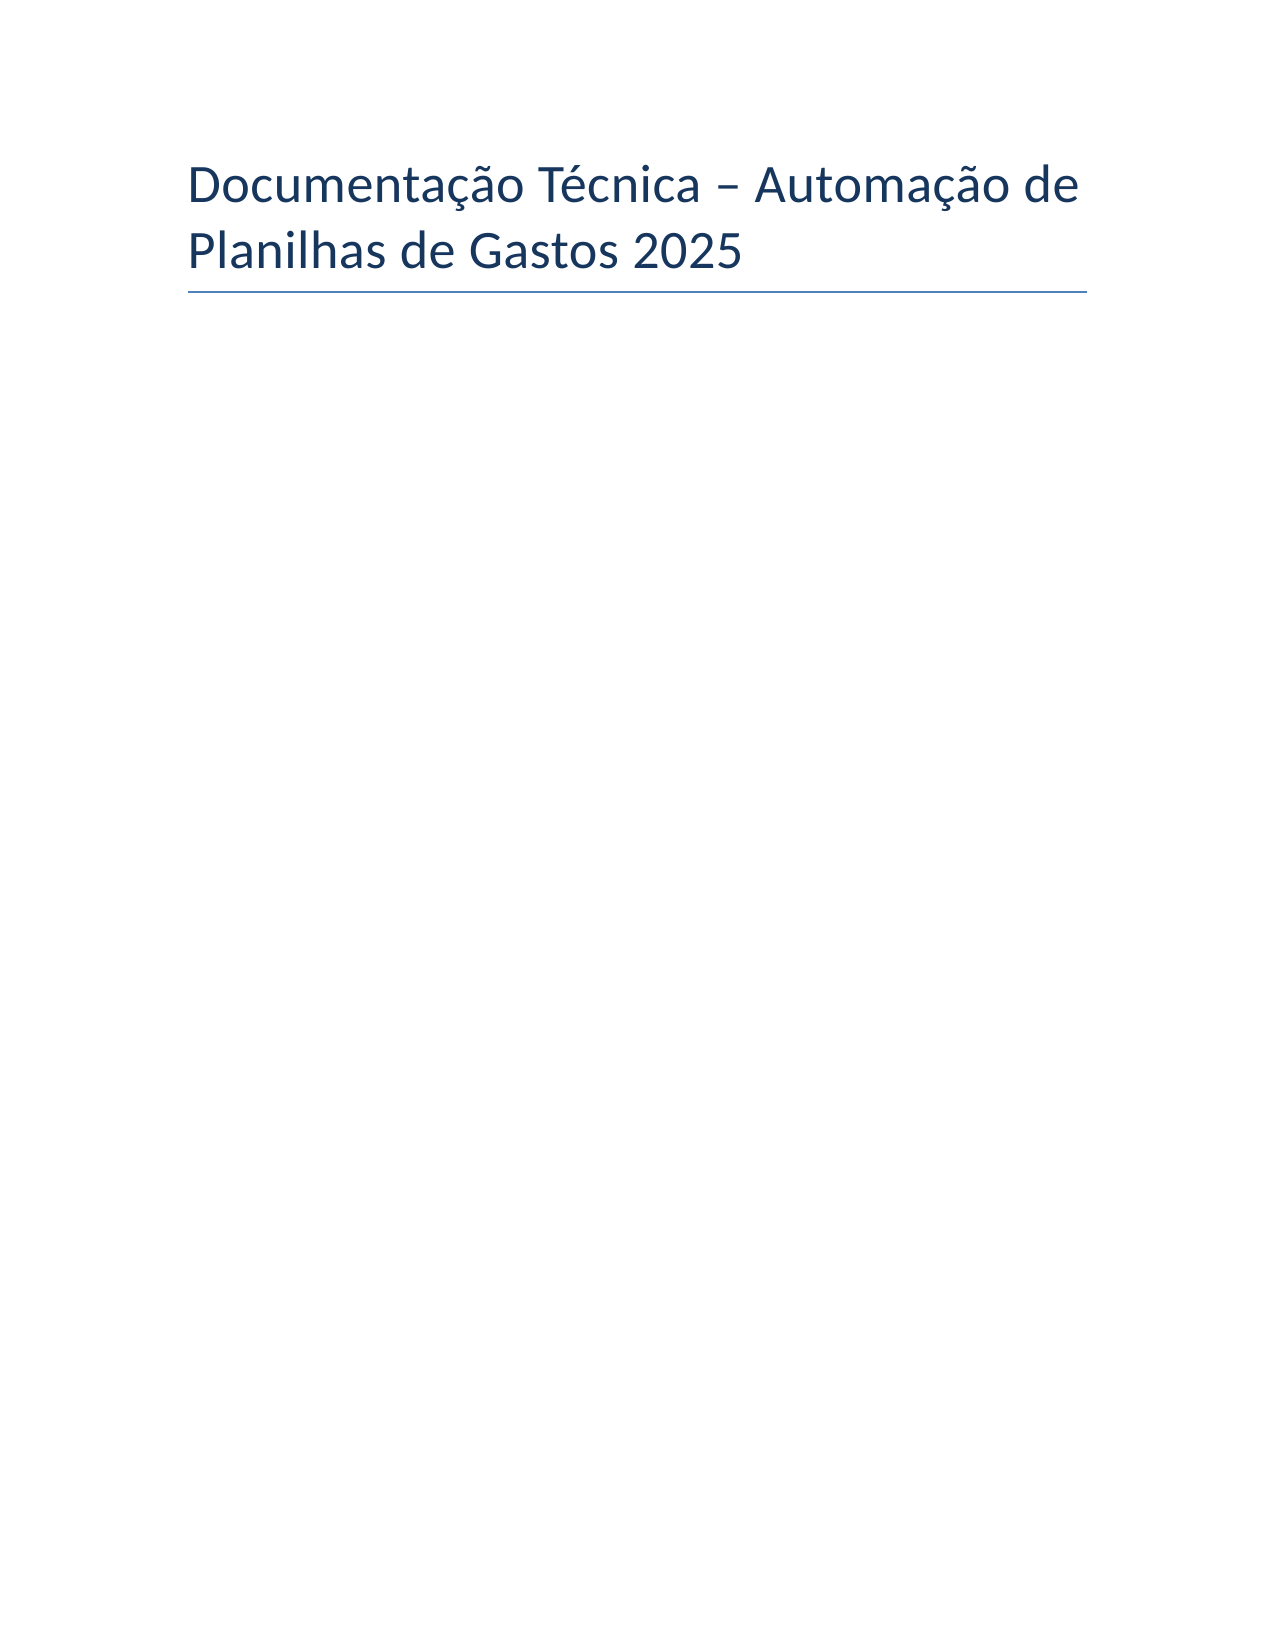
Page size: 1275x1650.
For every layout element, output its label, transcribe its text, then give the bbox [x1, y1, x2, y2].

title Documentação Técnica – Automação de Planilhas de Gastos 2025 [187, 150, 1087, 293]
